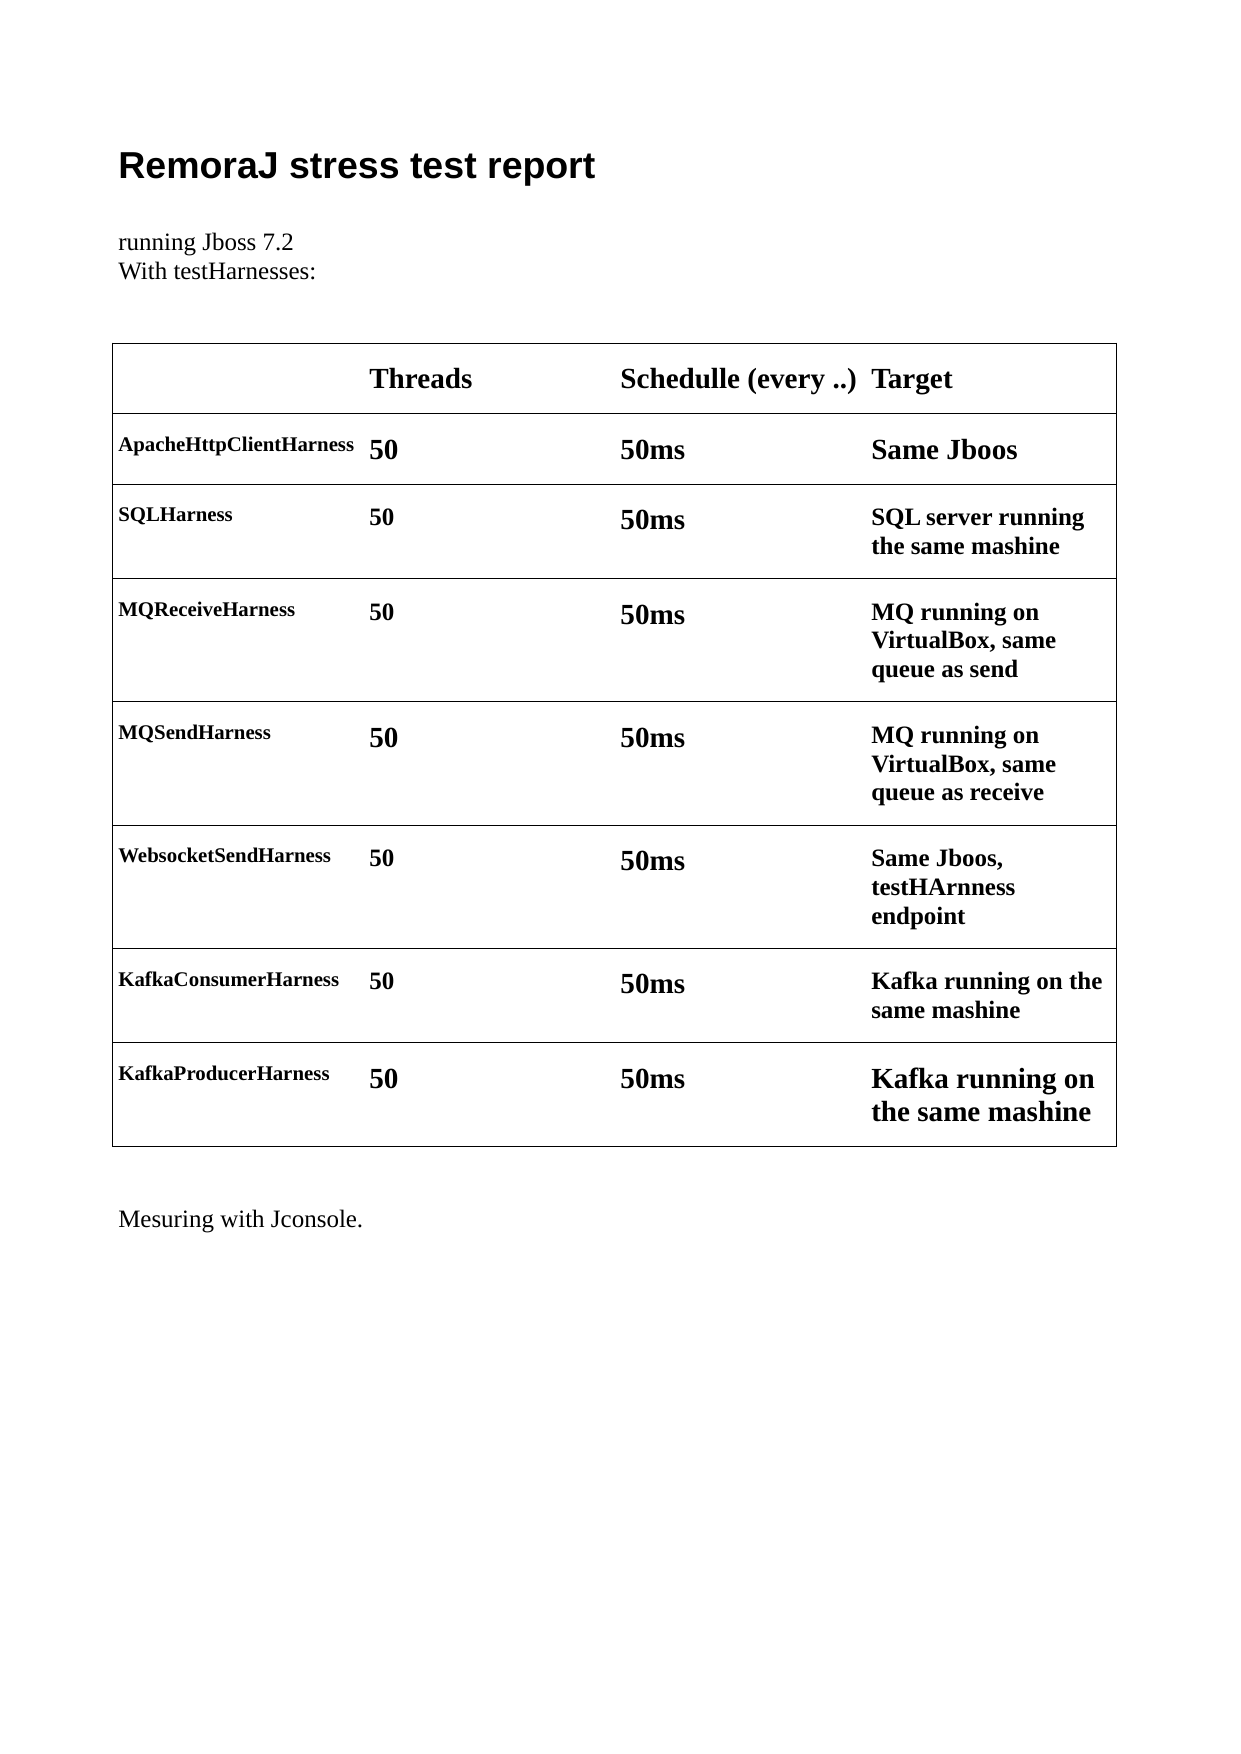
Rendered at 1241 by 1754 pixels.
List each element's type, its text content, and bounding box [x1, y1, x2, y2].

text running Jboss 7.2 [118, 227, 1122, 256]
table_cell ApacheHttpClientHarness [113, 414, 363, 483]
table_cell 50 [364, 826, 614, 948]
table_cell 50 [364, 949, 614, 1042]
table_cell 50ms [615, 579, 865, 701]
table_cell KafkaProducerHarness [113, 1043, 363, 1146]
table_cell MQReceiveHarness [113, 579, 363, 701]
text Mesuring with Jconsole. [118, 1204, 1122, 1233]
table_header Schedulle (every ..) [615, 344, 865, 413]
table_cell KafkaConsumerHarness [113, 949, 363, 1042]
table_cell 50ms [615, 1043, 865, 1146]
table_header Target [865, 344, 1116, 413]
table_cell SQL server running the same mashine [865, 485, 1116, 578]
table_cell 50 [364, 579, 614, 701]
table_cell Same Jboos, testHArnness endpoint [865, 826, 1116, 948]
table_cell 50ms [615, 485, 865, 578]
table_cell MQSendHarness [113, 702, 363, 824]
table_cell 50 [364, 414, 614, 483]
table_cell 50 [364, 702, 614, 824]
table_cell 50 [364, 1043, 614, 1146]
table_cell Kafka running on the same mashine [865, 1043, 1116, 1146]
table_cell 50 [364, 485, 614, 578]
subtitle RemoraJ stress test report [118, 143, 1122, 186]
table_cell WebsocketSendHarness [113, 826, 363, 948]
table_header [113, 344, 363, 413]
table_cell MQ running on VirtualBox, same queue as send [865, 579, 1116, 701]
table_cell SQLHarness [113, 485, 363, 578]
table_cell Kafka running on the same mashine [865, 949, 1116, 1042]
text With testHarnesses: [118, 256, 1122, 285]
table_cell 50ms [615, 414, 865, 483]
table_cell Same Jboos [865, 414, 1116, 483]
table_cell 50ms [615, 826, 865, 948]
table_header Threads [364, 344, 614, 413]
table_cell MQ running on VirtualBox, same queue as receive [865, 702, 1116, 824]
table_cell 50ms [615, 702, 865, 824]
table_cell 50ms [615, 949, 865, 1042]
